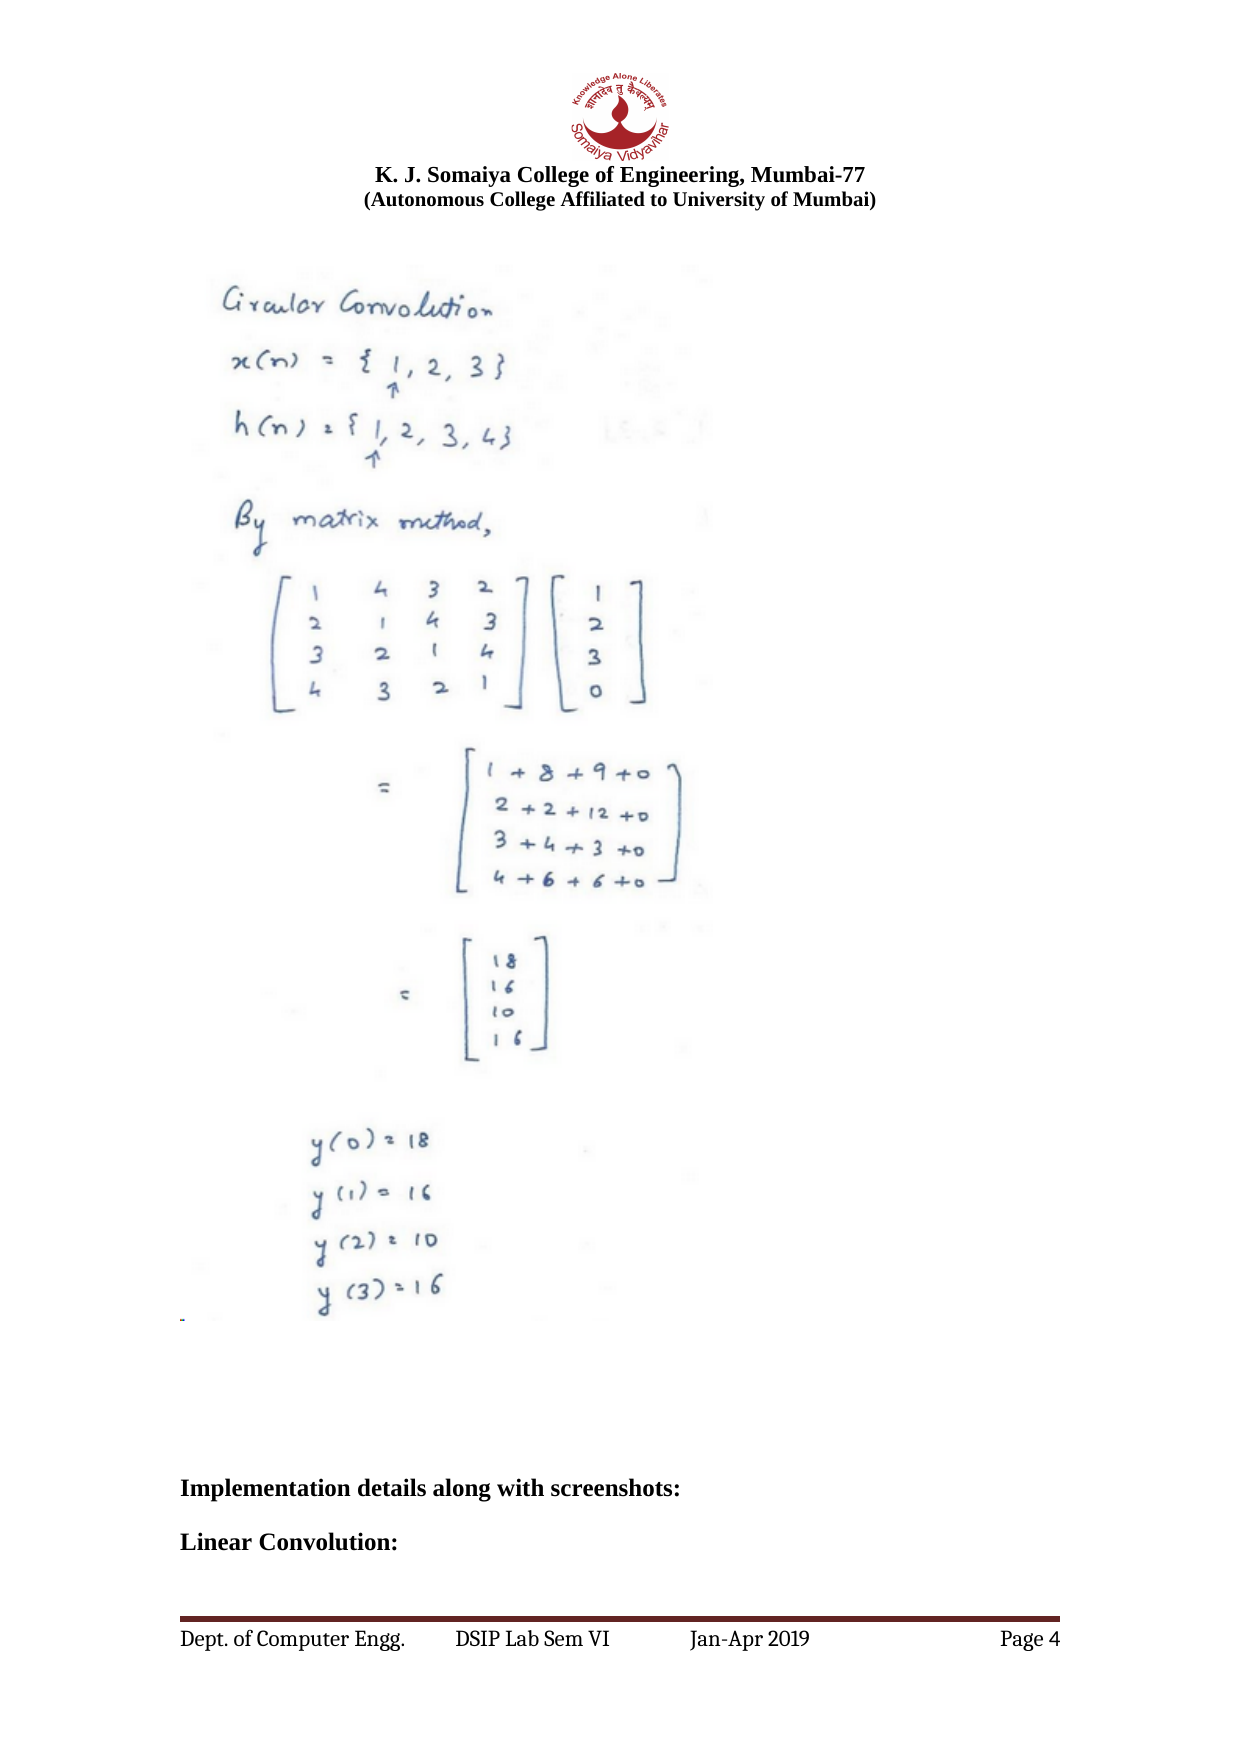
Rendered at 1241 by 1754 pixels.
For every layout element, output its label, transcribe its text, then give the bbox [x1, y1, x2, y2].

text Implementation details along with screenshots: [180, 1473, 1060, 1502]
picture [180, 264, 738, 1321]
picture [571, 73, 669, 161]
text Linear Convolution: [180, 1527, 1060, 1556]
